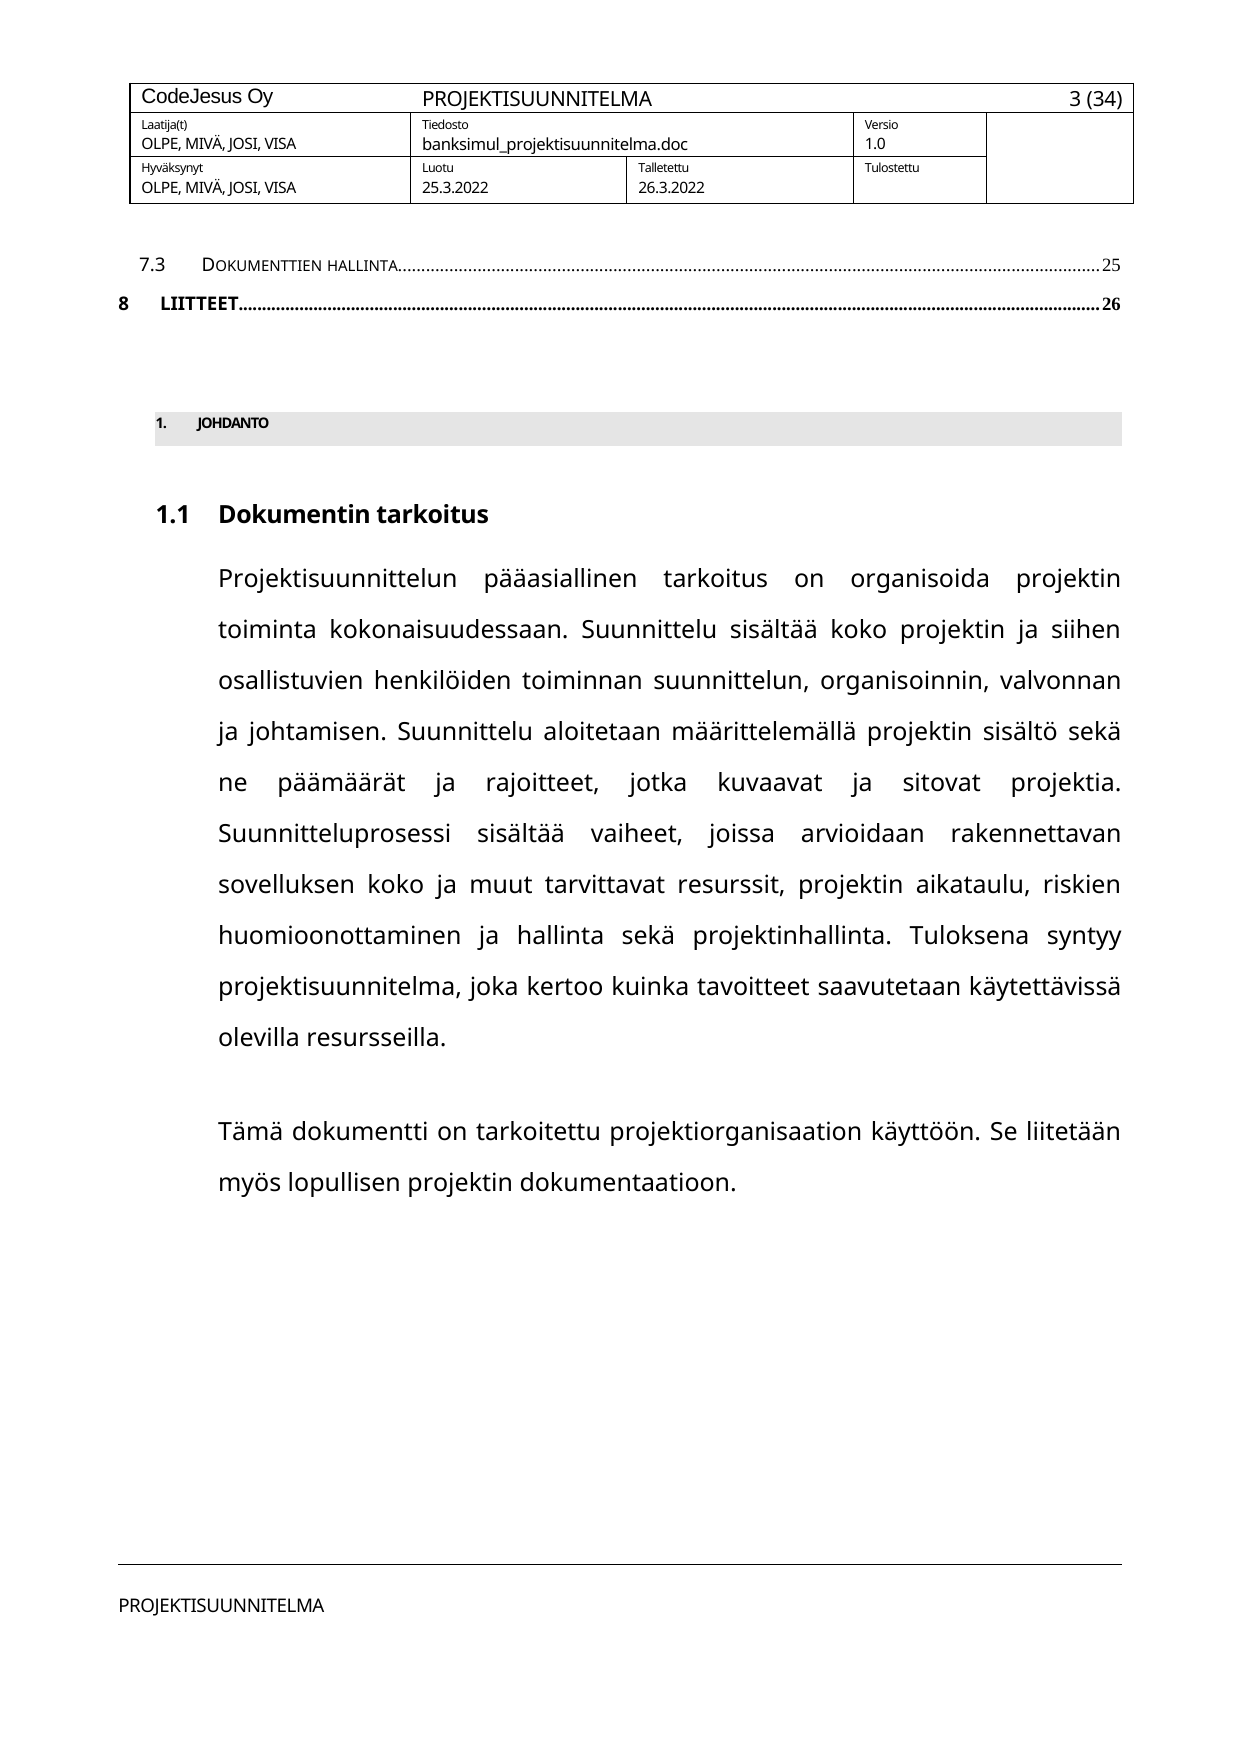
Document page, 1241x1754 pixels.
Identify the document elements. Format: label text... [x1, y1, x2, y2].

subtitle Dokumentin tarkoitus [155, 496, 1122, 530]
text 8 LIITTEET 26 [118, 290, 1122, 315]
text 7.3 Dokumenttien hallinta 25 [139, 252, 1122, 277]
text Tämä dokumentti on tarkoitettu projektiorganisaation käyttöön. Se liitetään myös lopullisen projektin dokumentaatioon. [218, 1114, 1122, 1199]
text Projektisuunnittelun pääasiallinen tarkoitus on organisoida projektin toiminta kokonaisuudessaan. Suunnittelu sisältää koko projektin ja siihen osallistuvien henkilöiden toiminnan suunnittelun, organisoinnin, valvonnan ja johtamisen. Suunnittelu aloitetaan määrittelemällä projektin sisältö sekä ne päämäärät ja rajoitteet, jotka kuvaavat ja sitovat projektia. Suunnitteluprosessi sisältää vaiheet, joissa arvioidaan rakennettavan sovelluksen koko ja muut tarvittavat resurssit, projektin aikataulu, riskien huomioonottaminen ja hallinta sekä projektinhallinta. Tuloksena syntyy projektisuunnitelma, joka kertoo kuinka tavoitteet saavutetaan käytettävissä olevilla resursseilla. [218, 561, 1122, 1054]
subtitle JOHDANTO [155, 412, 1122, 446]
